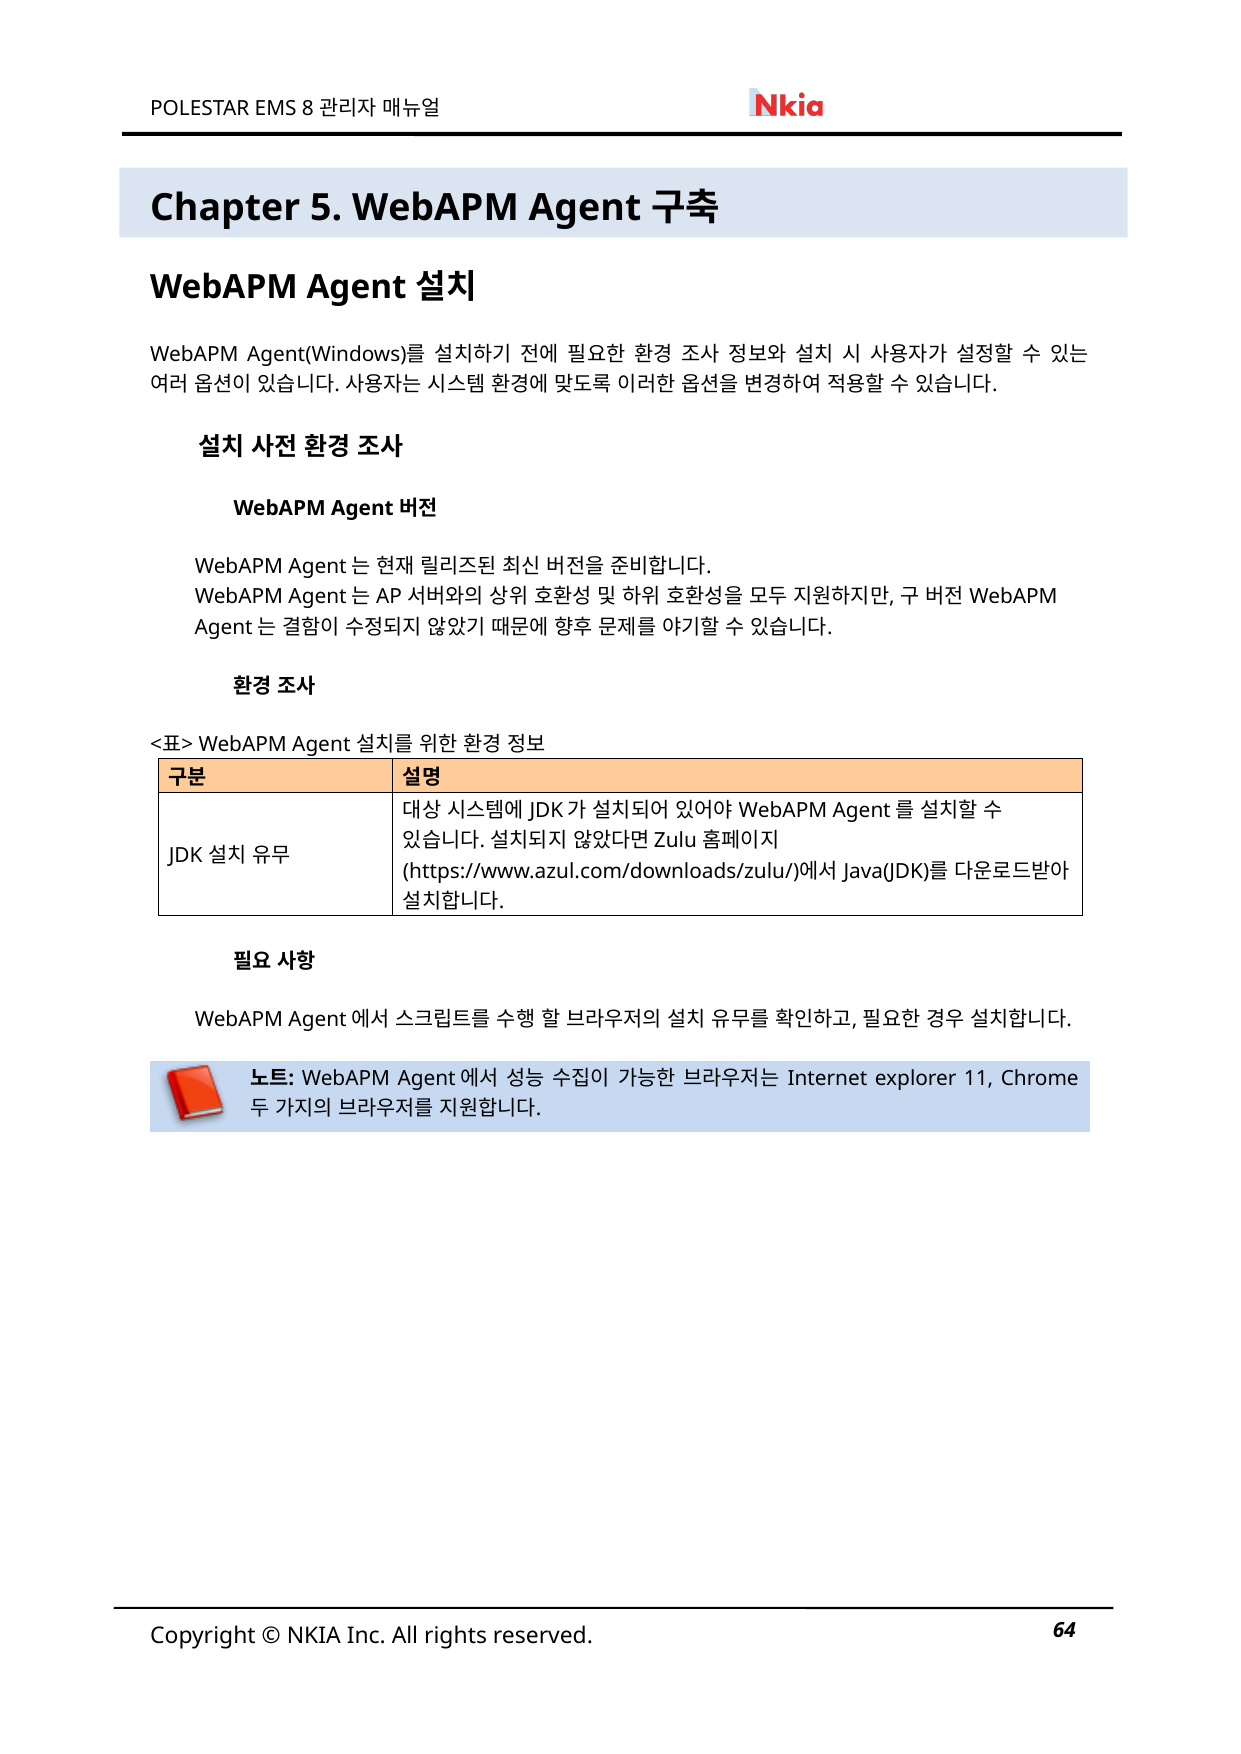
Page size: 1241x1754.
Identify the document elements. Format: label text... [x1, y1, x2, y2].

subtitle 설치 사전 환경 조사 [199, 426, 1090, 462]
subtitle 환경 조사 [233, 669, 1090, 699]
text WebAPM Agent는 현재 릴리즈된 최신 버전을 준비합니다. [194, 549, 1090, 580]
picture [158, 1061, 229, 1132]
subtitle WebAPM Agent 버전 [233, 491, 1090, 521]
table_header 구분 [159, 759, 392, 792]
subtitle Chapter 5. WebAPM Agent 구축 [150, 177, 1090, 232]
table_cell JDK 설치 유무 [159, 793, 392, 914]
table_cell 대상 시스템에 JDK가 설치되어 있어야 WebAPM Agent를 설치할 수 있습니다. 설치되지 않았다면Zulu 홈페이지 (https://www.azul.com/downloads/zulu/)에서 Java(JDK)를 다운로드받아 설치합니다. [393, 793, 1082, 914]
table_header 노트: WebAPM Agent에서 성능 수집이 가능한 브라우저는 Internet explorer 11, Chrome 두 가지의 브라우저를 지원합니다. [229, 1061, 1090, 1132]
text WebAPM Agent(Windows)를 설치하기 전에 필요한 환경 조사 정보와 설치 시 사용자가 설정할 수 있는 여러 옵션이 있습니다. 사용자는 시스템 환경에 맞도록 이러한 옵션을 변경하여 적용할 수 있습니다. [150, 337, 1090, 398]
text WebAPM Agent는 AP 서버와의 상위 호환성 및 하위 호환성을 모두 지원하지만, 구 버전 WebAPM Agent는 결함이 수정되지 않았기 때문에 향후 문제를 야기할 수 있습니다. [194, 580, 1090, 640]
text WebAPM Agent에서 스크립트를 수행 할 브라우저의 설치 유무를 확인하고, 필요한 경우 설치합니다. [194, 1003, 1090, 1033]
picture [749, 88, 823, 116]
subtitle WebAPM Agent 설치 [150, 260, 1090, 308]
subtitle 필요 사항 [233, 944, 1090, 974]
table_header 설명 [393, 759, 1082, 792]
text <표> WebAPM Agent 설치를 위한 환경 정보 [150, 727, 1090, 758]
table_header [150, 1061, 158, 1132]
